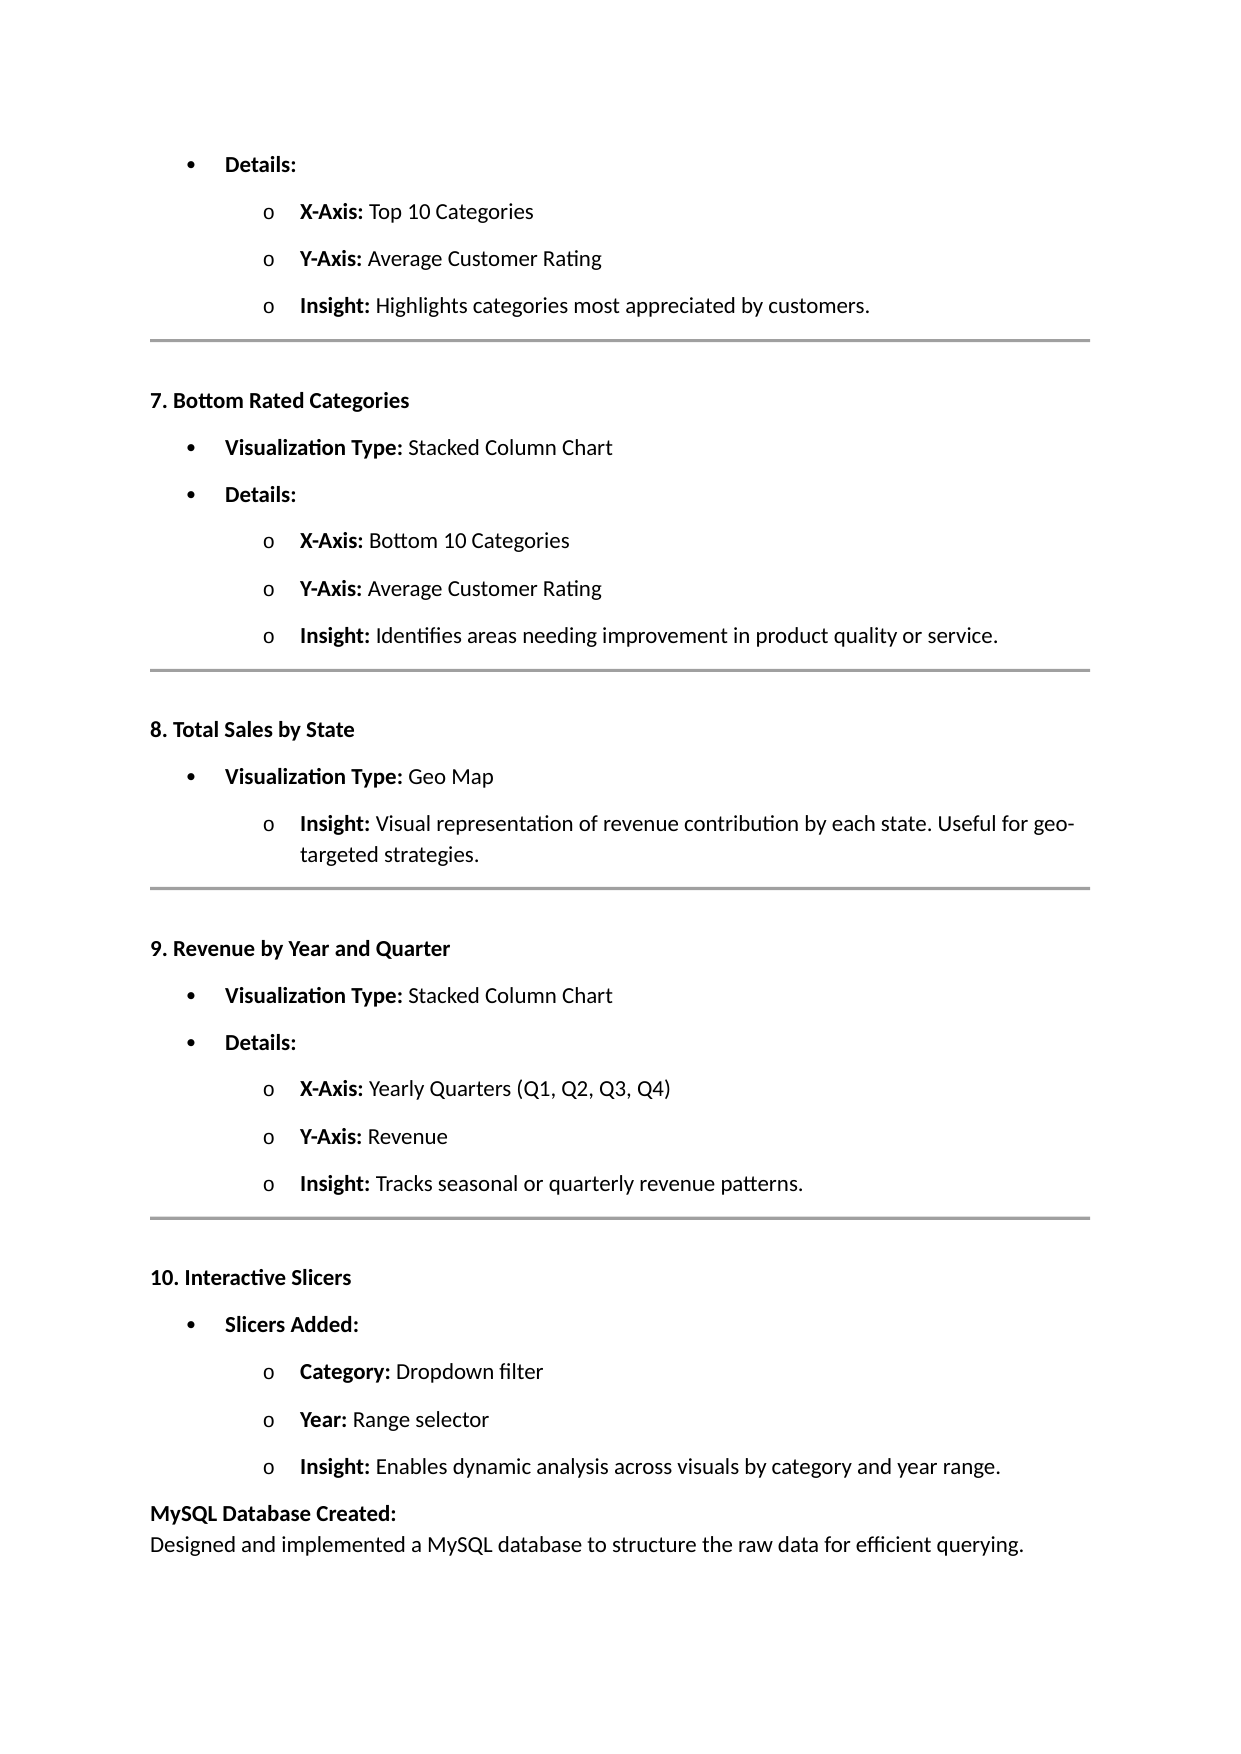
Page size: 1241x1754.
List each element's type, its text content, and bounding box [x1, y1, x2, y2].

text 8. Total Sales by State [150, 716, 1090, 744]
list Insight: Visual representation of revenue contribution by each state. Useful for geo-targeted strategies. [262, 809, 1090, 868]
list Visualization Type: Stacked Column Chart [187, 981, 1090, 1009]
list X-Axis: Yearly Quarters (Q1, Q2, Q3, Q4) [262, 1074, 1090, 1103]
list Insight: Enables dynamic analysis across visuals by category and year range. [262, 1452, 1090, 1481]
text 7. Bottom Rated Categories [150, 386, 1090, 414]
list Slicers Added: [187, 1310, 1090, 1338]
list Visualization Type: Stacked Column Chart [187, 433, 1090, 461]
list Visualization Type: Geo Map [187, 762, 1090, 791]
list Details: [187, 480, 1090, 508]
list Category: Dropdown filter [262, 1357, 1090, 1386]
text 10. Interactive Slicers [150, 1263, 1090, 1292]
list Year: Range selector [262, 1405, 1090, 1433]
text 9. Revenue by Year and Quarter [150, 934, 1090, 962]
list Y-Axis: Average Customer Rating [262, 244, 1090, 273]
list Y-Axis: Revenue [262, 1122, 1090, 1150]
list Y-Axis: Average Customer Rating [262, 574, 1090, 602]
list Details: [187, 1028, 1090, 1056]
list X-Axis: Bottom 10 Categories [262, 527, 1090, 555]
list Insight: Identifies areas needing improvement in product quality or service. [262, 621, 1090, 650]
list X-Axis: Top 10 Categories [262, 197, 1090, 225]
list Details: [187, 150, 1090, 178]
list Insight: Highlights categories most appreciated by customers. [262, 292, 1090, 320]
list Insight: Tracks seasonal or quarterly revenue patterns. [262, 1169, 1090, 1198]
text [150, 1499, 1090, 1558]
